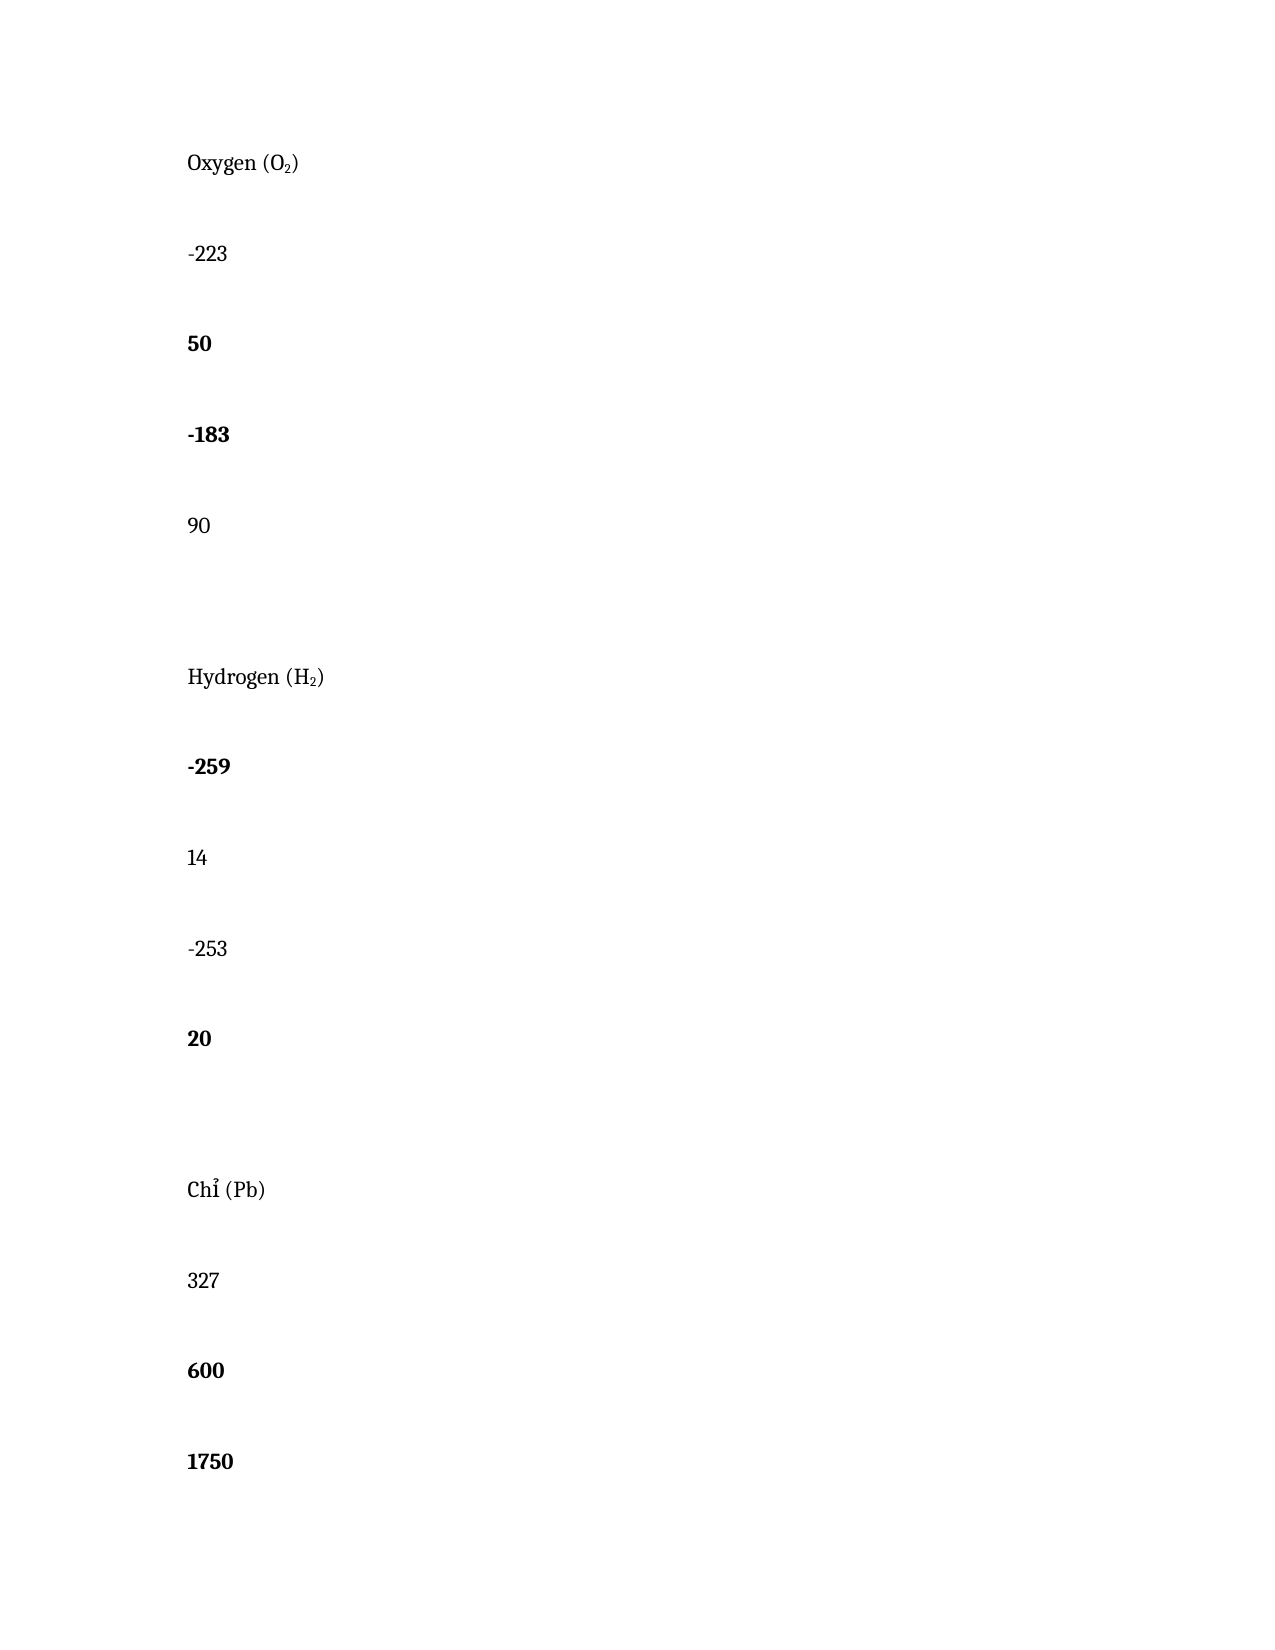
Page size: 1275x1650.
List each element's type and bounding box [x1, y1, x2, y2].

text [187, 150, 1087, 1475]
